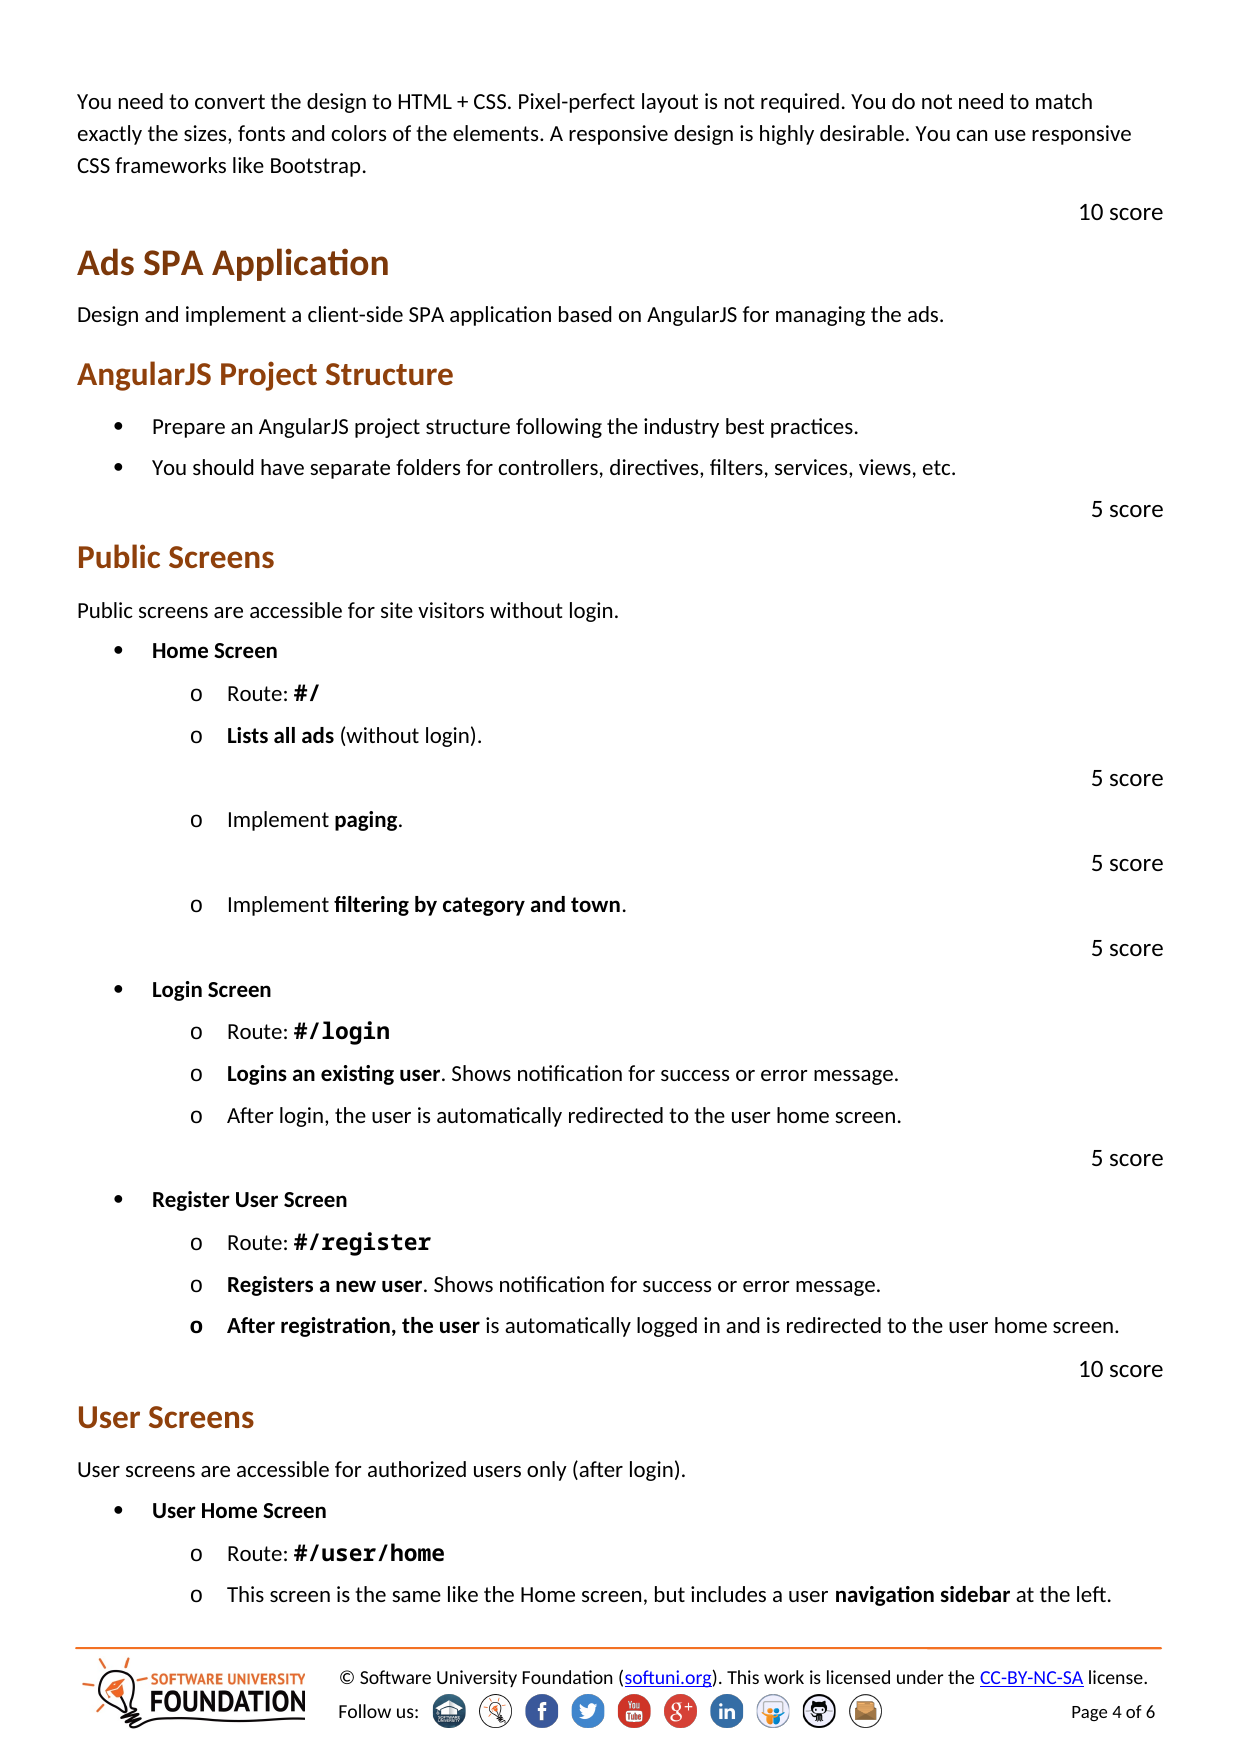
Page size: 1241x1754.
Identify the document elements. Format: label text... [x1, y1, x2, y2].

list Home Screen [114, 636, 1163, 664]
list Logins an existing user. Shows notification for success or error message. [189, 1059, 1163, 1088]
picture [525, 1694, 559, 1728]
picture [432, 1694, 466, 1728]
picture [710, 1694, 744, 1728]
text 10 score [152, 196, 1163, 227]
text 5 score [152, 493, 1163, 524]
subtitle AngularJS Project Structure [77, 353, 1163, 394]
text 10 score [152, 1353, 1163, 1384]
text 5 score [152, 1142, 1163, 1173]
text 5 score [152, 932, 1163, 962]
list Prepare an AngularJS project structure following the industry best practices. [114, 412, 1163, 441]
picture [571, 1694, 605, 1728]
list User Home Screen [114, 1496, 1163, 1524]
text Design and implement a client-side SPA application based on AngularJS for managing the ads. [77, 300, 1163, 328]
picture [802, 1694, 836, 1728]
picture [664, 1694, 697, 1728]
list Registers a new user. Shows notification for success or error message. [189, 1270, 1163, 1299]
list Route: #/login [189, 1015, 1163, 1047]
picture [849, 1694, 882, 1728]
list Implement paging. [189, 805, 1163, 834]
list Implement filtering by category and town. [189, 890, 1163, 919]
list After login, the user is automatically redirected to the user home screen. [189, 1101, 1163, 1130]
text User screens are accessible for authorized users only (after login). [77, 1456, 1163, 1483]
list This screen is the same like the Home screen, but includes a user navigation sidebar at the left. [189, 1580, 1163, 1609]
picture [81, 1656, 305, 1729]
subtitle Ads SPA Application [77, 239, 1163, 285]
list Login Screen [114, 975, 1163, 1003]
list Lists all ads (without login). [189, 721, 1163, 750]
text 5 score [152, 762, 1163, 793]
subtitle Public Screens [77, 537, 1163, 577]
list After registration, the user is automatically logged in and is redirected to the user home screen. [189, 1312, 1163, 1341]
text Public screens are accessible for site visitors without login. [77, 596, 1163, 624]
picture [479, 1694, 512, 1728]
subtitle User Screens [77, 1396, 1163, 1437]
picture [617, 1694, 651, 1728]
list You should have separate folders for controllers, directives, filters, services, views, etc. [114, 453, 1163, 481]
text You need to convert the design to HTML + CSS. Pixel-perfect layout is not required. You do not need to match exactly the sizes, fonts and colors of the elements. A responsive design is highly desirable. You can use responsive CSS frameworks like Bootstrap. [77, 87, 1163, 179]
list Route: #/register [189, 1226, 1163, 1257]
picture [756, 1694, 790, 1728]
list Route: #/user/home [189, 1537, 1163, 1568]
list Route: #/ [189, 677, 1163, 708]
list Register User Screen [114, 1186, 1163, 1213]
text 5 score [152, 847, 1163, 878]
